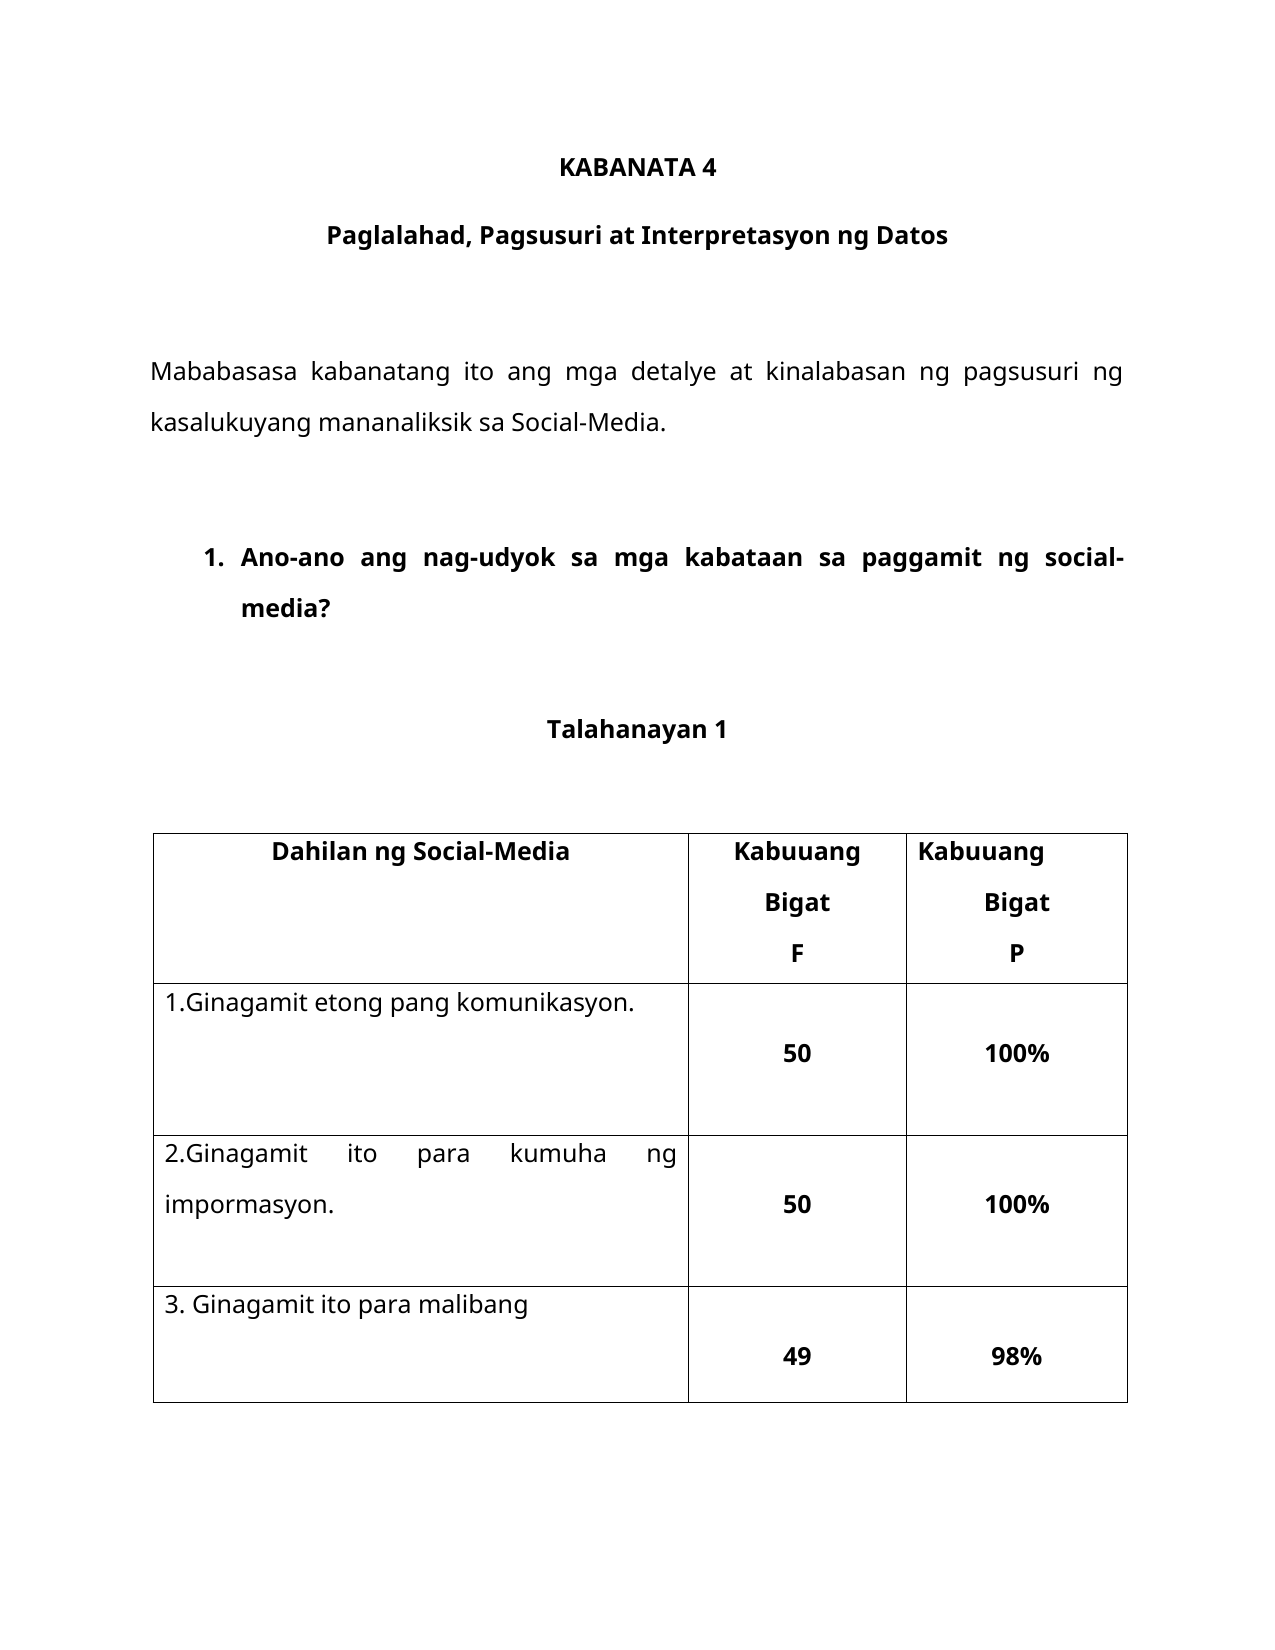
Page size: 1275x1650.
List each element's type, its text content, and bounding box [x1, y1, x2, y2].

table_header Kabuuang Bigat P [907, 834, 1127, 983]
table_cell 2.Ginagamit ito para kumuha ng impormasyon. [154, 1136, 688, 1286]
table_cell 98% [907, 1287, 1127, 1402]
table_cell 100% [907, 1136, 1127, 1286]
text Paglalahad, Pagsusuri at Interpretasyon ng Datos [150, 218, 1125, 252]
text KABANATA 4 [150, 150, 1125, 184]
table_cell 50 [689, 984, 906, 1135]
text Mababasasa kabanatang ito ang mga detalye at kinalabasan ng pagsusuri ng kasalukuyang mananaliksik sa Social-Media. [150, 353, 1125, 438]
text Talahanayan 1 [150, 712, 1125, 746]
table_cell 3. Ginagamit ito para malibang [154, 1287, 688, 1402]
table_cell 100% [907, 984, 1127, 1135]
table_header Dahilan ng Social-Media [154, 834, 688, 983]
table_cell 49 [689, 1287, 906, 1402]
table_header Kabuuang Bigat F [689, 834, 906, 983]
table_cell 50 [689, 1136, 906, 1286]
table_cell 1.Ginagamit etong pang komunikasyon. [154, 984, 688, 1135]
list Ano-ano ang nag-udyok sa mga kabataan sa paggamit ng social-media? [203, 539, 1125, 625]
